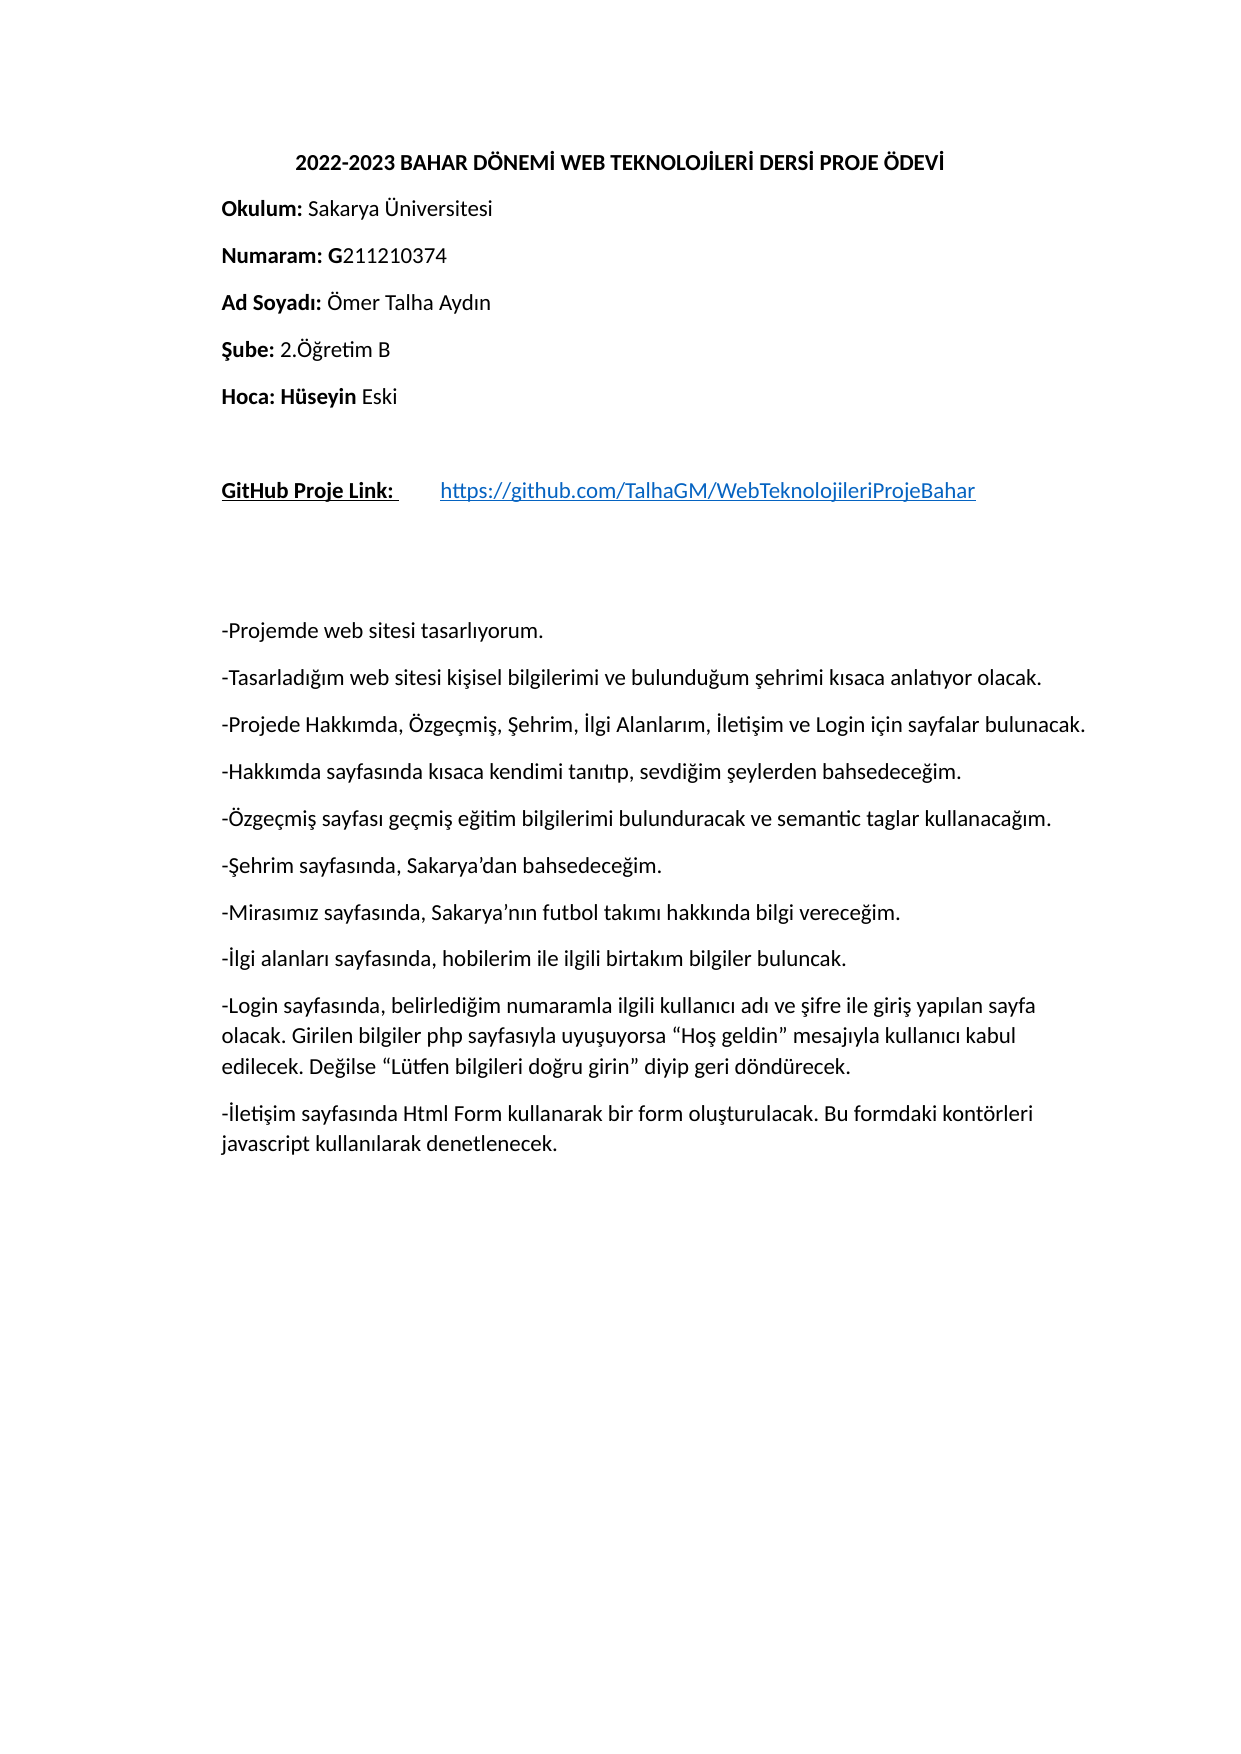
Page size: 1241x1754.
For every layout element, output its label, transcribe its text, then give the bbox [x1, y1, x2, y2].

text -Şehrim sayfasında, Sakarya’dan bahsedeceğim. [148, 851, 1093, 879]
text -Projede Hakkımda, Özgeçmiş, Şehrim, İlgi Alanlarım, İletişim ve Login için sayfalar bulunacak. [148, 710, 1093, 738]
text 2022-2023 BAHAR DÖNEMİ WEB TEKNOLOJİLERİ DERSİ PROJE ÖDEVİ [295, 148, 1093, 176]
text Şube: 2.Öğretim B [148, 335, 1093, 363]
text -Login sayfasında, belirlediğim numaramla ilgili kullanıcı adı ve şifre ile giriş yapılan sayfa olacak. Girilen bilgiler php sayfasıyla uyuşuyorsa “Hoş geldin” mesajıyla kullanıcı kabul edilecek. Değilse “Lütfen bilgileri doğru girin” diyip geri döndürecek. [221, 991, 1093, 1080]
text Hoca: Hüseyin Eski [148, 382, 1093, 410]
text GitHub Proje Link: https://github.com/TalhaGM/WebTeknolojileriProjeBahar [148, 476, 1093, 504]
text -İlgi alanları sayfasında, hobilerim ile ilgili birtakım bilgiler buluncak. [148, 944, 1093, 972]
text Ad Soyadı: Ömer Talha Aydın [148, 288, 1093, 316]
text -Mirasımız sayfasında, Sakarya’nın futbol takımı hakkında bilgi vereceğim. [148, 898, 1093, 926]
text Numaram: G211210374 [148, 241, 1093, 269]
text -Projemde web sitesi tasarlıyorum. [148, 616, 1093, 644]
text Okulum: Sakarya Üniversitesi [148, 194, 1093, 222]
text -Özgeçmiş sayfası geçmiş eğitim bilgilerimi bulunduracak ve semantic taglar kullanacağım. [148, 804, 1093, 832]
text -Tasarladığım web sitesi kişisel bilgilerimi ve bulunduğum şehrimi kısaca anlatıyor olacak. [148, 663, 1093, 691]
text -İletişim sayfasında Html Form kullanarak bir form oluşturulacak. Bu formdaki kontörleri javascript kullanılarak denetlenecek. [221, 1099, 1093, 1157]
text -Hakkımda sayfasında kısaca kendimi tanıtıp, sevdiğim şeylerden bahsedeceğim. [148, 757, 1093, 785]
